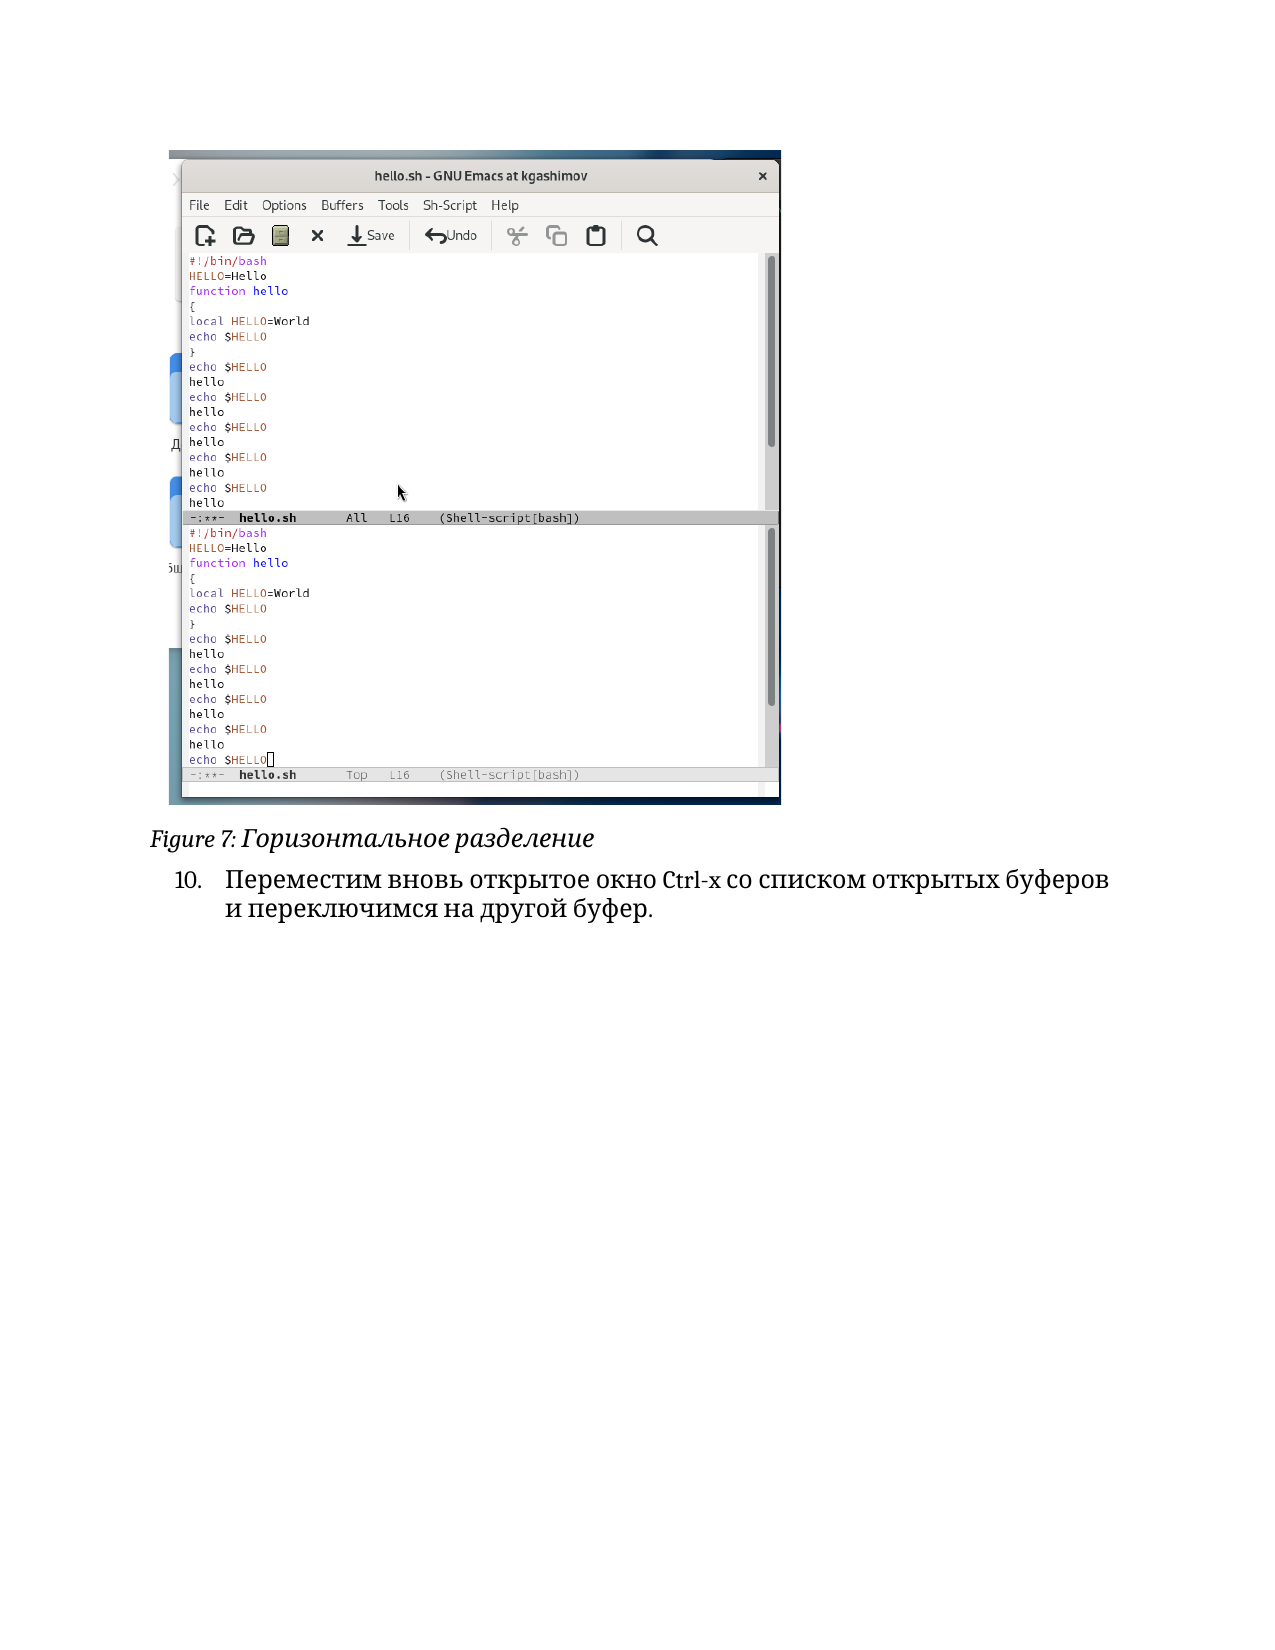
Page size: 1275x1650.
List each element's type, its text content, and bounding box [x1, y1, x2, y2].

list Переместим вновь открытое окно Ctrl-x со списком открытых буферов и переключимся на другой буфер. [175, 866, 1125, 924]
text Figure 7: Горизонтальное разделение [150, 825, 1125, 854]
picture [168, 150, 782, 805]
